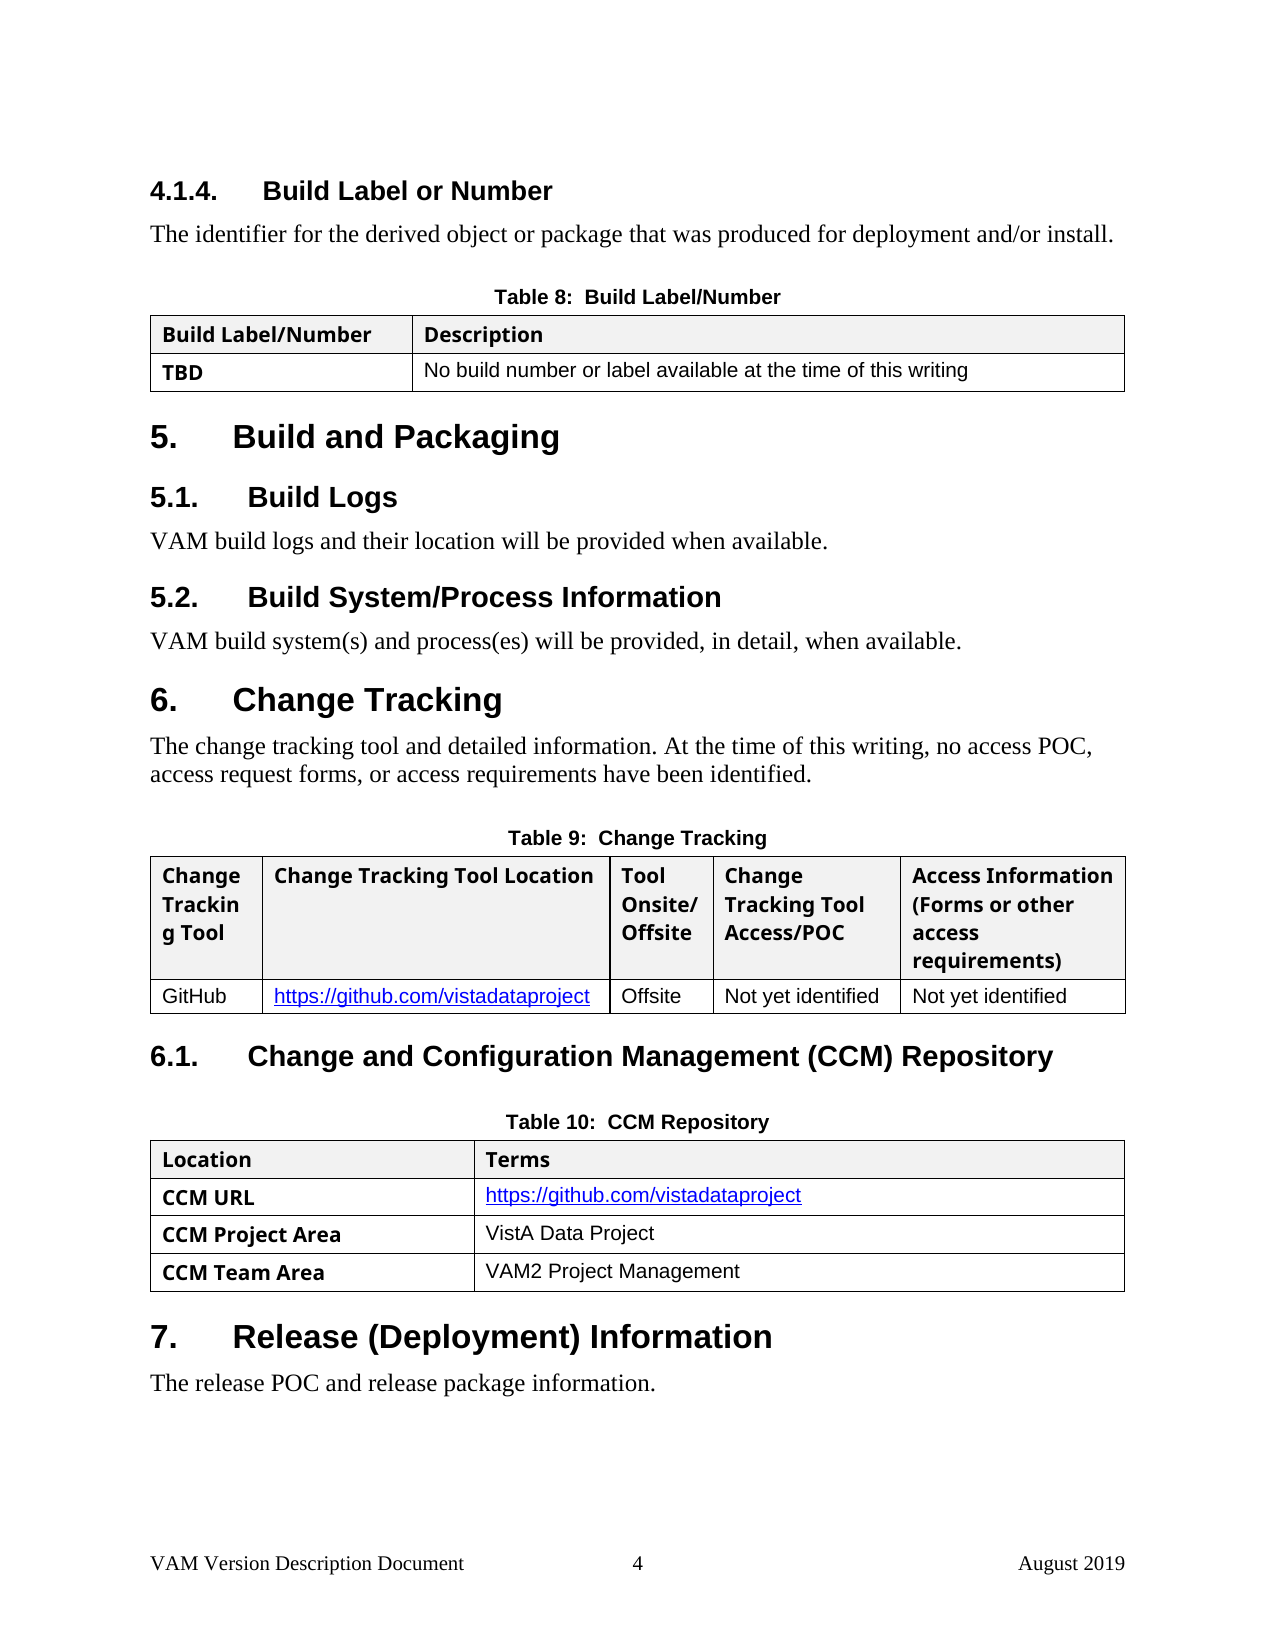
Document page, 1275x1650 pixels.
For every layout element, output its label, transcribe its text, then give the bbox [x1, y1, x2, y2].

table_header Change Tracking Tool Access/POC [714, 857, 900, 979]
table_cell No build number or label available at the time of this writing [413, 354, 1124, 391]
table_cell Not yet identified [714, 980, 900, 1012]
subtitle Build and Packaging [150, 417, 1125, 455]
table_cell VistA Data Project [475, 1216, 1124, 1253]
table_cell Offsite [611, 980, 713, 1012]
table_header Access Information (Forms or other access requirements) [901, 857, 1125, 979]
table_cell CCM URL [151, 1179, 474, 1215]
table_header Build Label/Number [151, 316, 412, 353]
text The identifier for the derived object or package that was produced for deployment and/or install. [150, 219, 1125, 247]
table_cell GitHub [151, 980, 262, 1012]
table_header Location [151, 1141, 474, 1178]
table_cell VAM2 Project Management [475, 1254, 1124, 1291]
table_cell https://github.com/vistadataproject [475, 1179, 1124, 1215]
subtitle Build Logs [150, 480, 1125, 514]
table_cell CCM Team Area [151, 1254, 474, 1291]
text The release POC and release package information. [150, 1368, 1125, 1397]
subtitle Build System/Process Information [150, 580, 1125, 614]
table_cell TBD [151, 354, 412, 391]
table_header Terms [475, 1141, 1124, 1178]
table_cell https://github.com/vistadataproject [263, 980, 609, 1012]
text VAM build system(s) and process(es) will be provided, in detail, when available. [150, 626, 1125, 655]
text The change tracking tool and detailed information. At the time of this writing, no access POC, access request forms, or access requirements have been identified. [150, 731, 1125, 788]
table_header Change Tracking Tool [151, 857, 262, 979]
subtitle Change and Configuration Management (CCM) Repository [150, 1038, 1125, 1072]
table_cell Not yet identified [901, 980, 1125, 1012]
table_header Description [413, 316, 1124, 353]
table_header Tool Onsite/ Offsite [611, 857, 713, 979]
table_cell CCM Project Area [151, 1216, 474, 1253]
subtitle Change Tracking [150, 680, 1125, 718]
table_header Change Tracking Tool Location [263, 857, 609, 979]
text VAM build logs and their location will be provided when available. [150, 526, 1125, 555]
subtitle Release (Deployment) Information [150, 1317, 1125, 1356]
subtitle Build Label or Number [150, 175, 1125, 206]
